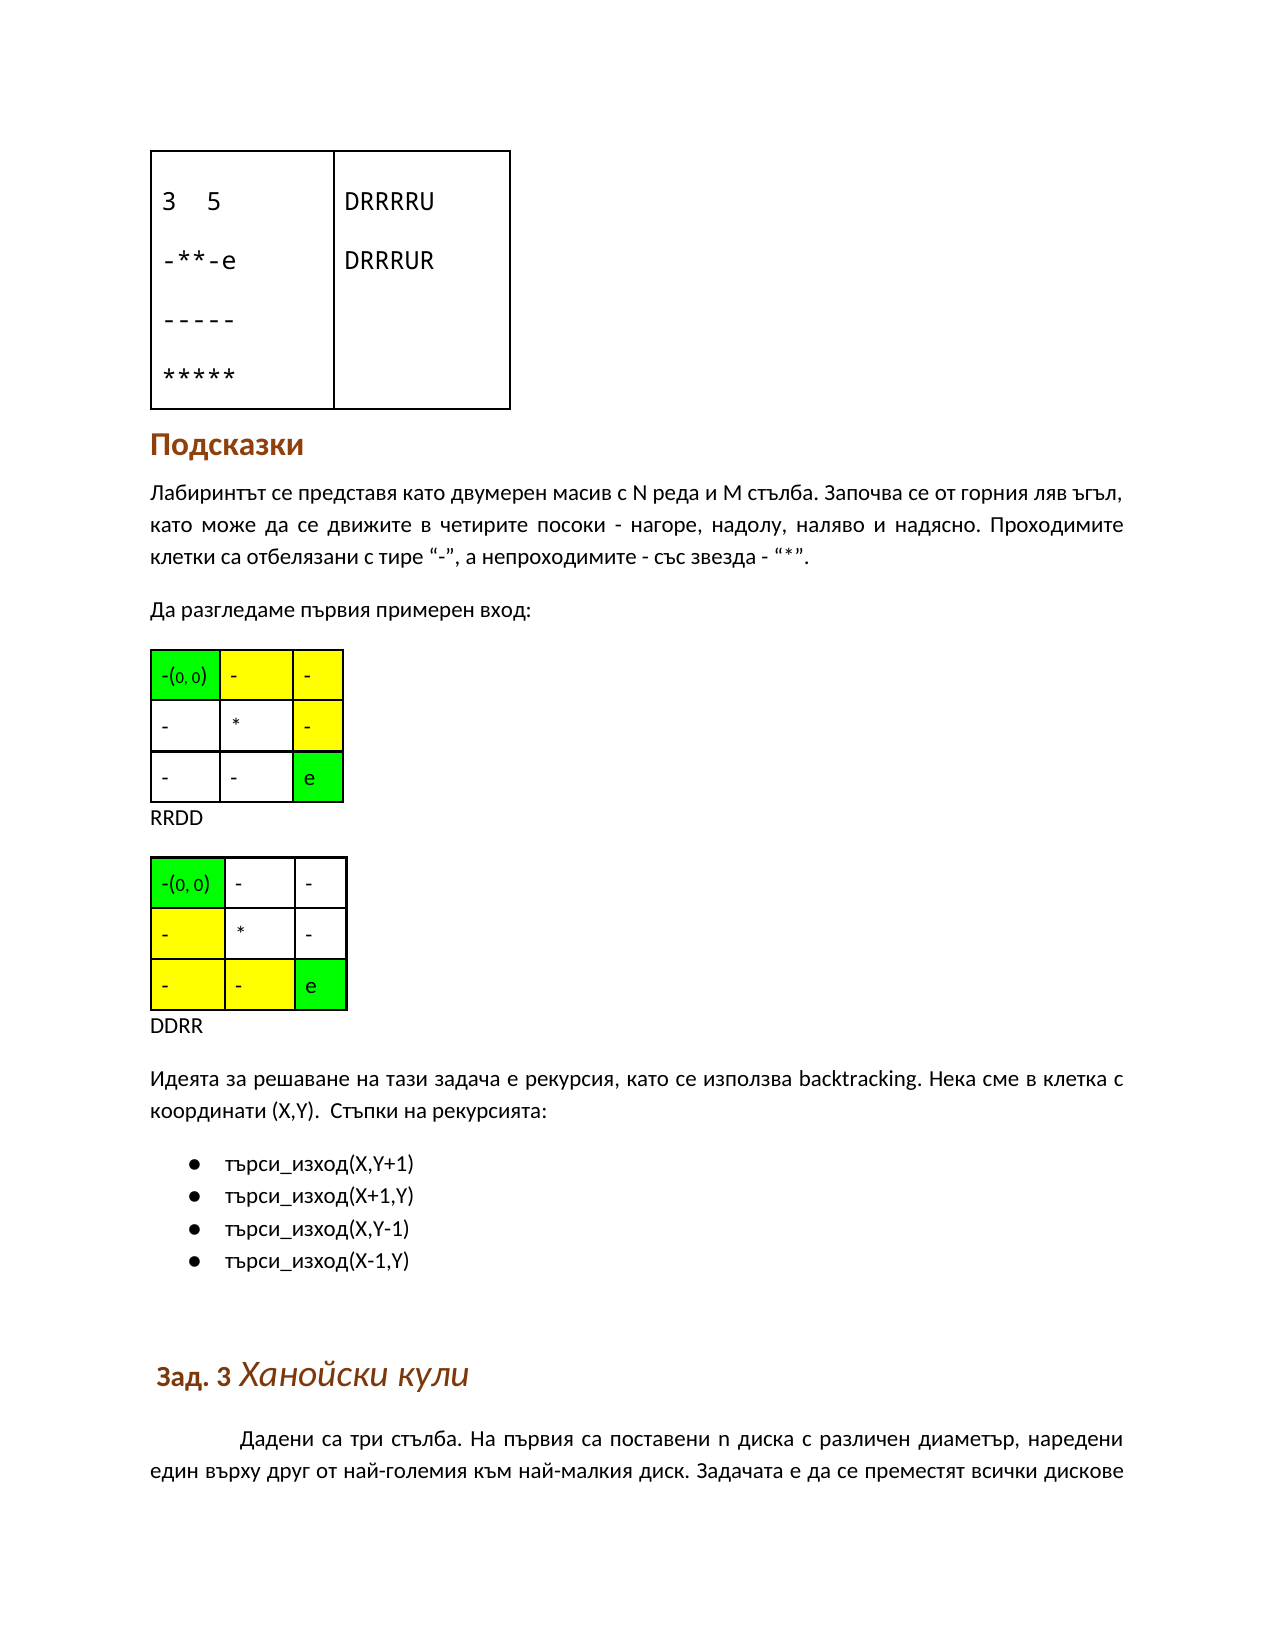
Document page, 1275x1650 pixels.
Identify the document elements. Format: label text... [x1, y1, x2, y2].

table_cell - [152, 701, 219, 750]
table_header - [296, 859, 345, 907]
table_cell - [296, 909, 345, 958]
table_cell 3 5 -**-e ----- ***** [152, 152, 333, 408]
subtitle Подсказки [150, 423, 1125, 464]
table_header - [221, 651, 292, 699]
table_cell е [294, 753, 342, 801]
table_cell * [221, 701, 292, 750]
table_cell - [152, 909, 224, 958]
text DDRR [150, 1011, 1125, 1039]
table_cell DRRRRU DRRRUR [335, 152, 509, 408]
list търси_изход(X-1,Y) [187, 1246, 1125, 1274]
table_cell - [152, 960, 224, 1009]
table_cell - [152, 753, 219, 801]
table_cell - [226, 960, 294, 1009]
list търси_изход(X,Y+1) [187, 1149, 1125, 1177]
table_header -(0, 0) [152, 859, 224, 907]
table_header - [226, 859, 294, 907]
list търси_изход(X,Y-1) [187, 1214, 1125, 1242]
table_cell - [221, 753, 292, 801]
text RRDD [150, 803, 1125, 831]
table_header - [294, 651, 342, 699]
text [150, 1424, 1125, 1484]
text Да разгледаме първия примерен вход: [150, 595, 1125, 623]
table_cell * [226, 909, 294, 958]
table_cell е [296, 960, 345, 1009]
text Лабиринтът се представя като двумерен масив с N реда и M стълба. Започва се от горния ляв ъгъл, като може да се движите в четирите посоки - нагоре, надолу, наляво и надясно. Проходимите клетки са отбелязани с тире “-”, a непроходимите - със звезда - “*”. [150, 478, 1125, 570]
table_header -(0, 0) [152, 651, 219, 699]
table_cell - [294, 701, 342, 750]
text Зад. 3 Ханойски кули [150, 1350, 1125, 1396]
list търси_изход(X+1,Y) [187, 1182, 1125, 1210]
text Идеята за решаване на тази задача е рекурсия, като се използва backtracking. Нека сме в клетка с координати (X,Y). Стъпки на рекурсията: [150, 1064, 1125, 1124]
